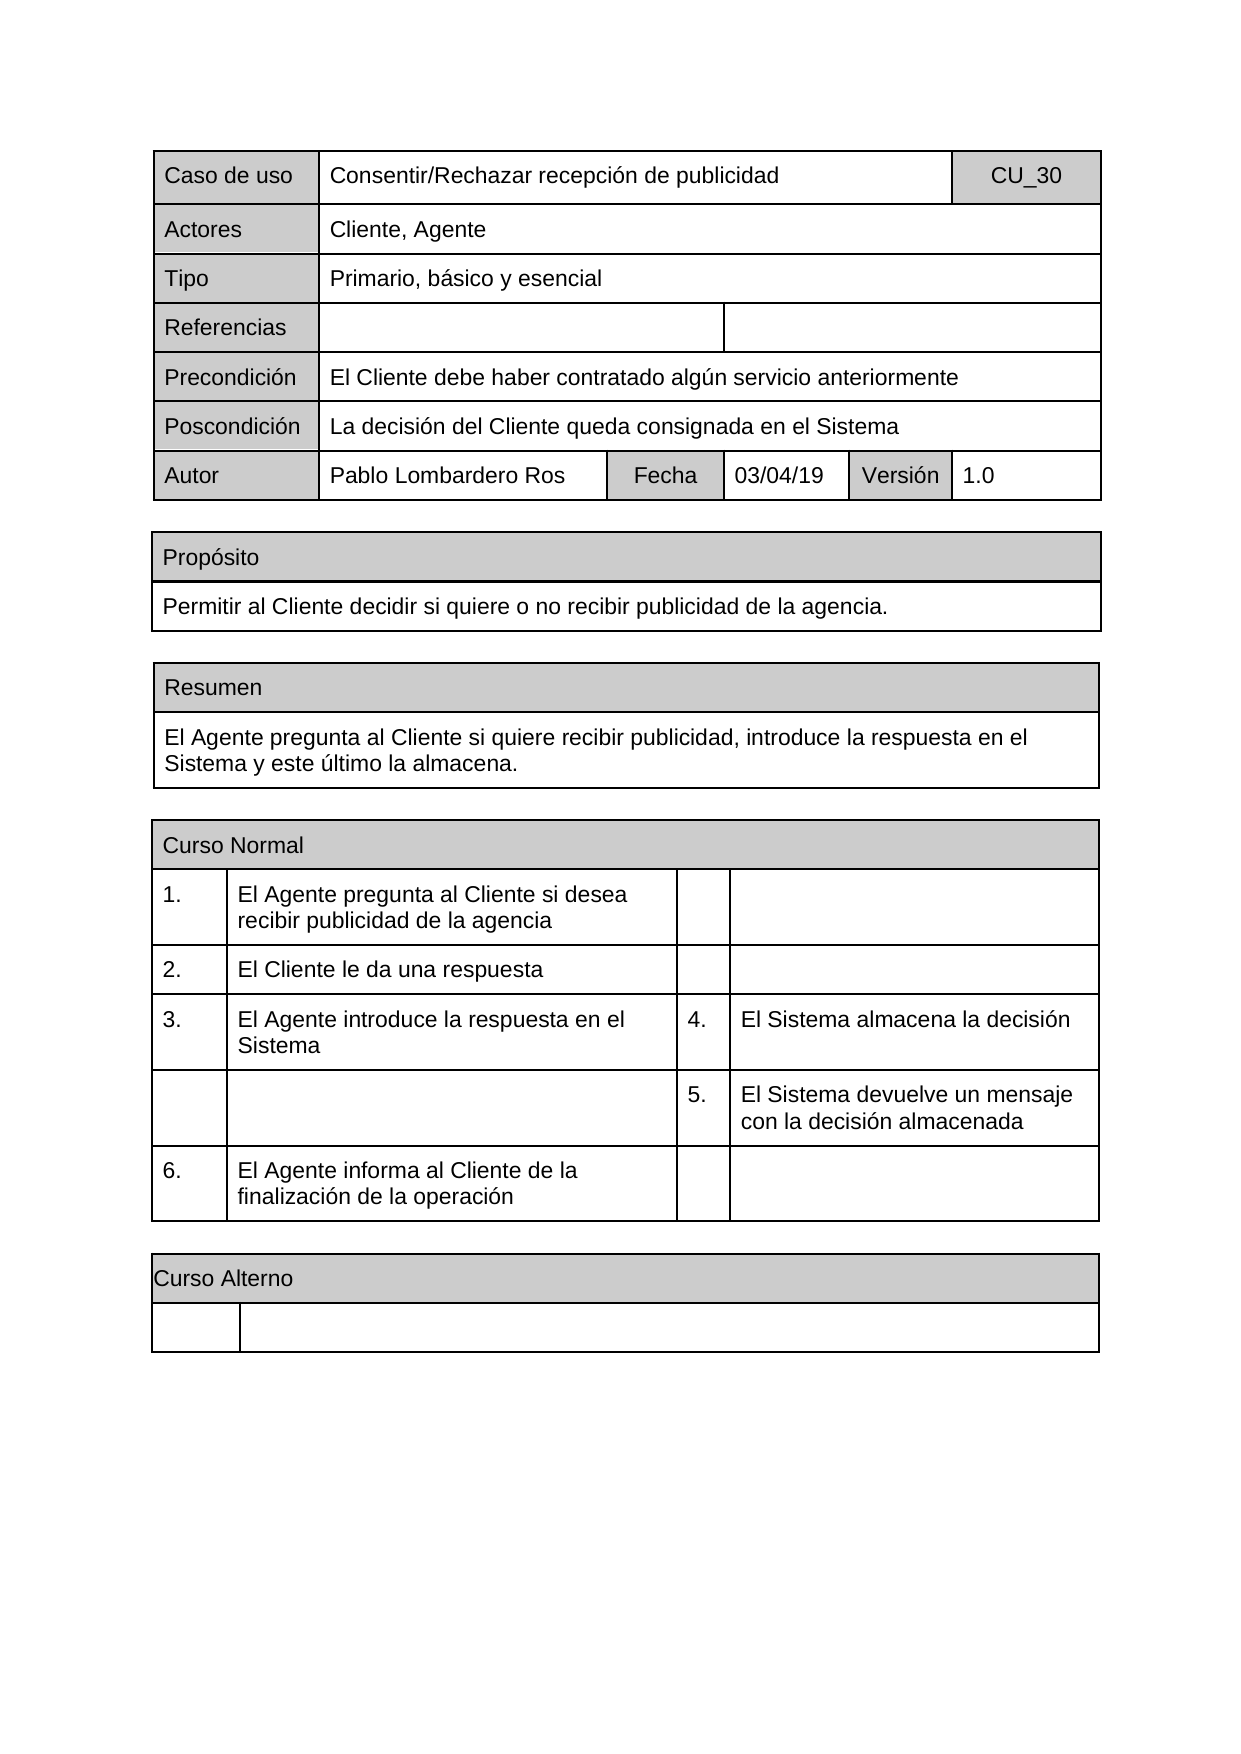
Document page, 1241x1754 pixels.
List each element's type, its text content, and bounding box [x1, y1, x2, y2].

table_cell 03/04/19 [725, 452, 848, 499]
table_cell El Agente pregunta al Cliente si quiere recibir publicidad, introduce la respuesta en el Sistema y este último la almacena. [155, 713, 1098, 787]
table_cell [678, 1147, 729, 1220]
table_cell Actores [155, 205, 318, 252]
table_cell El Agente introduce la respuesta en el Sistema [228, 995, 676, 1069]
table_cell [725, 304, 1100, 351]
table_cell Precondición [155, 353, 318, 400]
table_cell El Cliente le da una respuesta [228, 946, 676, 993]
table_cell El Sistema devuelve un mensaje con la decisión almacenada [731, 1071, 1098, 1144]
table_cell Tipo [155, 255, 318, 302]
table_cell [241, 1304, 1098, 1351]
table_cell [678, 946, 729, 993]
table_cell El Agente informa al Cliente de la finalización de la operación [228, 1147, 676, 1220]
table_cell La decisión del Cliente queda consignada en el Sistema [320, 402, 1100, 449]
table_header Resumen [155, 664, 1098, 711]
table_cell Permitir al Cliente decidir si quiere o no recibir publicidad de la agencia. [153, 583, 1100, 629]
table_cell 4. [678, 995, 729, 1069]
table_cell [153, 1071, 226, 1144]
table_cell El Sistema almacena la decisión [731, 995, 1098, 1069]
table_cell El Agente pregunta al Cliente si desea recibir publicidad de la agencia [228, 870, 676, 944]
table_header Curso Normal [153, 821, 1098, 868]
table_cell 5. [678, 1071, 729, 1144]
table_cell 6. [153, 1147, 226, 1220]
table_cell 1. [153, 870, 226, 944]
table_cell El Cliente debe haber contratado algún servicio anteriormente [320, 353, 1100, 400]
table_header Curso Alterno [153, 1255, 1098, 1302]
table_cell [678, 870, 729, 944]
table_cell Pablo Lombardero Ros [320, 452, 606, 499]
table_cell 3. [153, 995, 226, 1069]
table_cell 1.0 [953, 452, 1100, 499]
table_header Consentir/Rechazar recepción de publicidad [320, 152, 951, 203]
table_cell Cliente, Agente [320, 205, 1100, 252]
table_cell [228, 1071, 676, 1144]
table_header Propósito [153, 533, 1100, 580]
table_cell [153, 1304, 239, 1351]
table_header Caso de uso [155, 152, 318, 203]
table_cell Versión [850, 452, 951, 499]
table_cell Autor [155, 452, 318, 499]
table_cell [731, 946, 1098, 993]
table_cell Primario, básico y esencial [320, 255, 1100, 302]
table_cell Poscondición [155, 402, 318, 449]
table_cell [731, 870, 1098, 944]
table_cell 2. [153, 946, 226, 993]
table_cell Fecha [608, 452, 723, 499]
table_header CU_30 [953, 152, 1100, 203]
table_cell Referencias [155, 304, 318, 351]
table_cell [731, 1147, 1098, 1220]
table_cell [320, 304, 723, 351]
